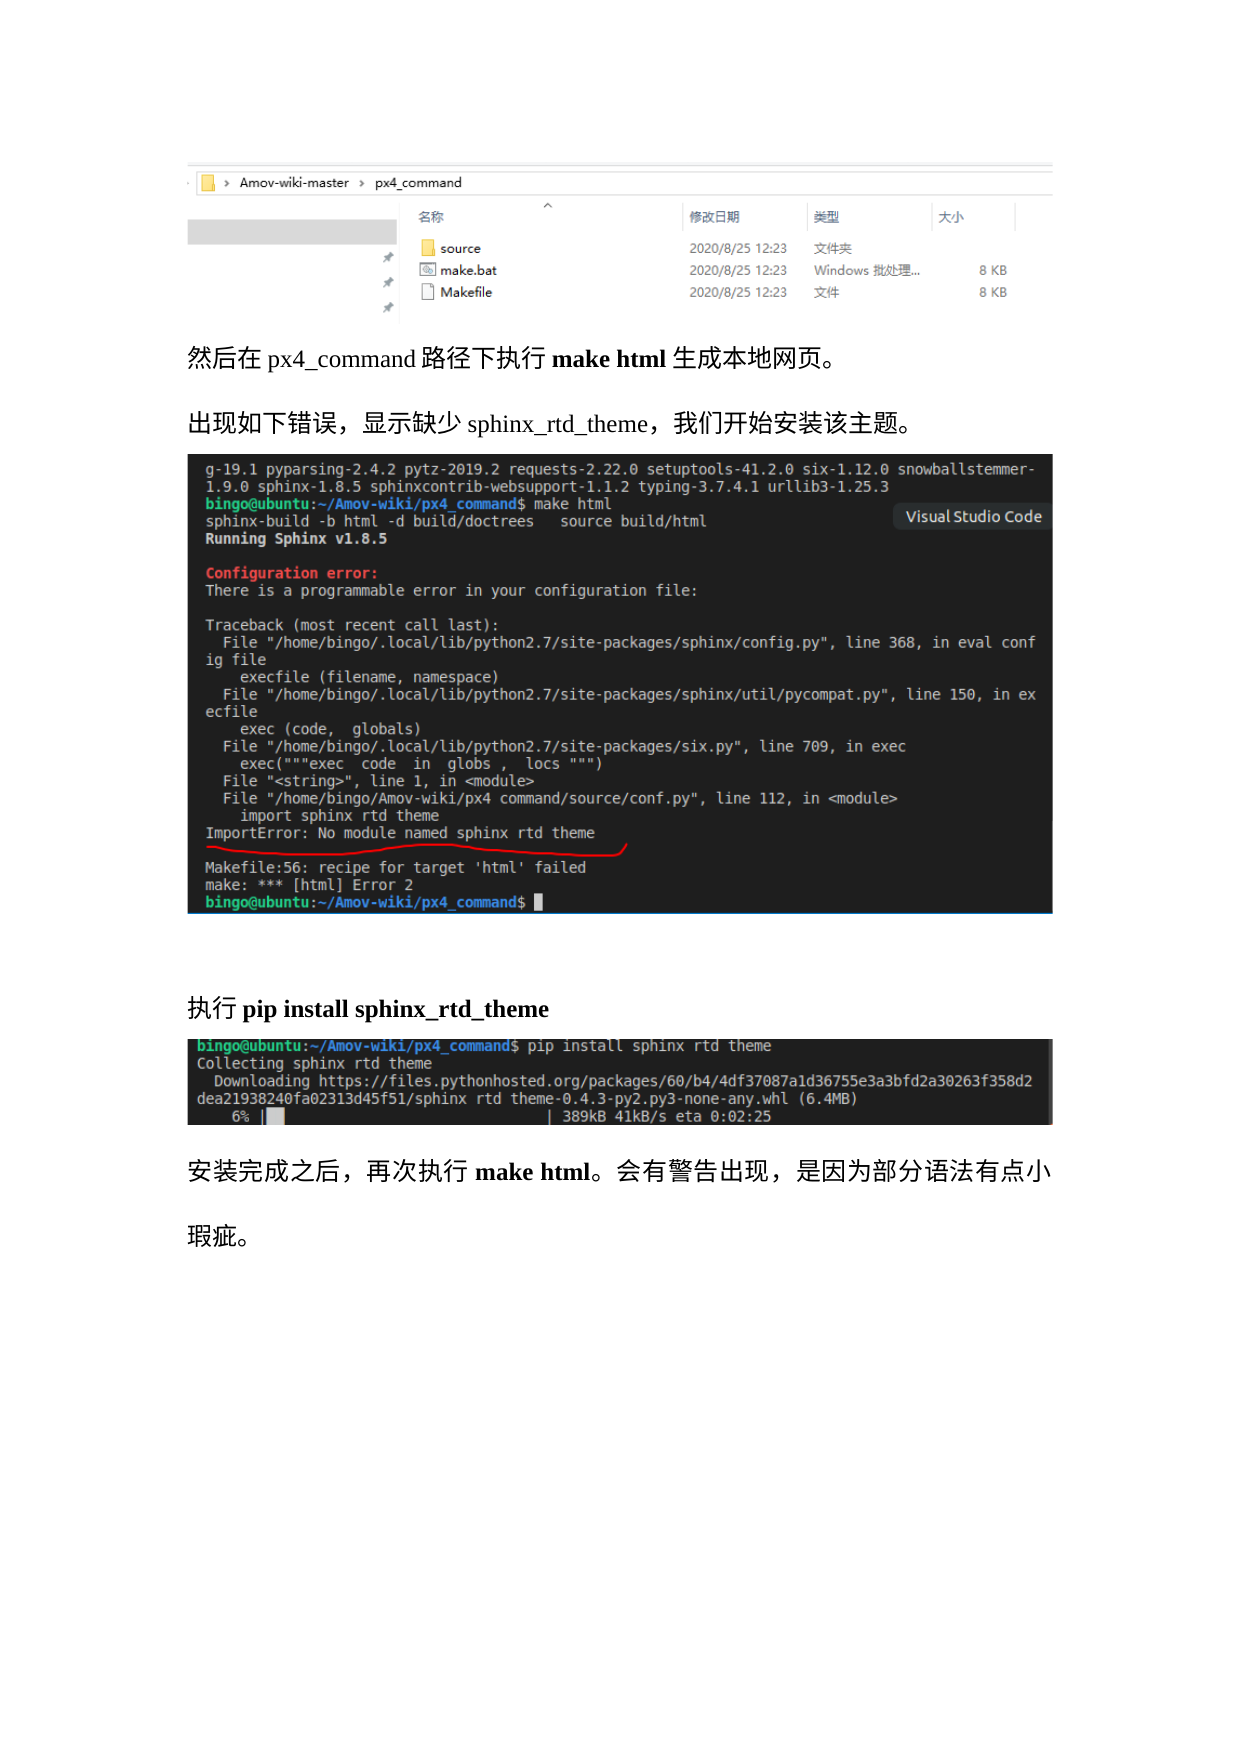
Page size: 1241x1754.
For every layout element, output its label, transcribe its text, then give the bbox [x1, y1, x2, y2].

picture [187, 162, 1053, 324]
picture [187, 454, 1053, 914]
text 安装完成之后，再次执行make html。会有警告出现，是因为部分语法有点小瑕疵。 [187, 1137, 1053, 1267]
picture [187, 1039, 1053, 1125]
text 出现如下错误，显示缺少sphinx_rtd_theme，我们开始安装该主题。 [187, 389, 1053, 454]
text 然后在px4_command路径下执行 make html 生成本地网页。 [187, 324, 1053, 389]
text 执行pip install sphinx_rtd_theme [187, 974, 1053, 1039]
